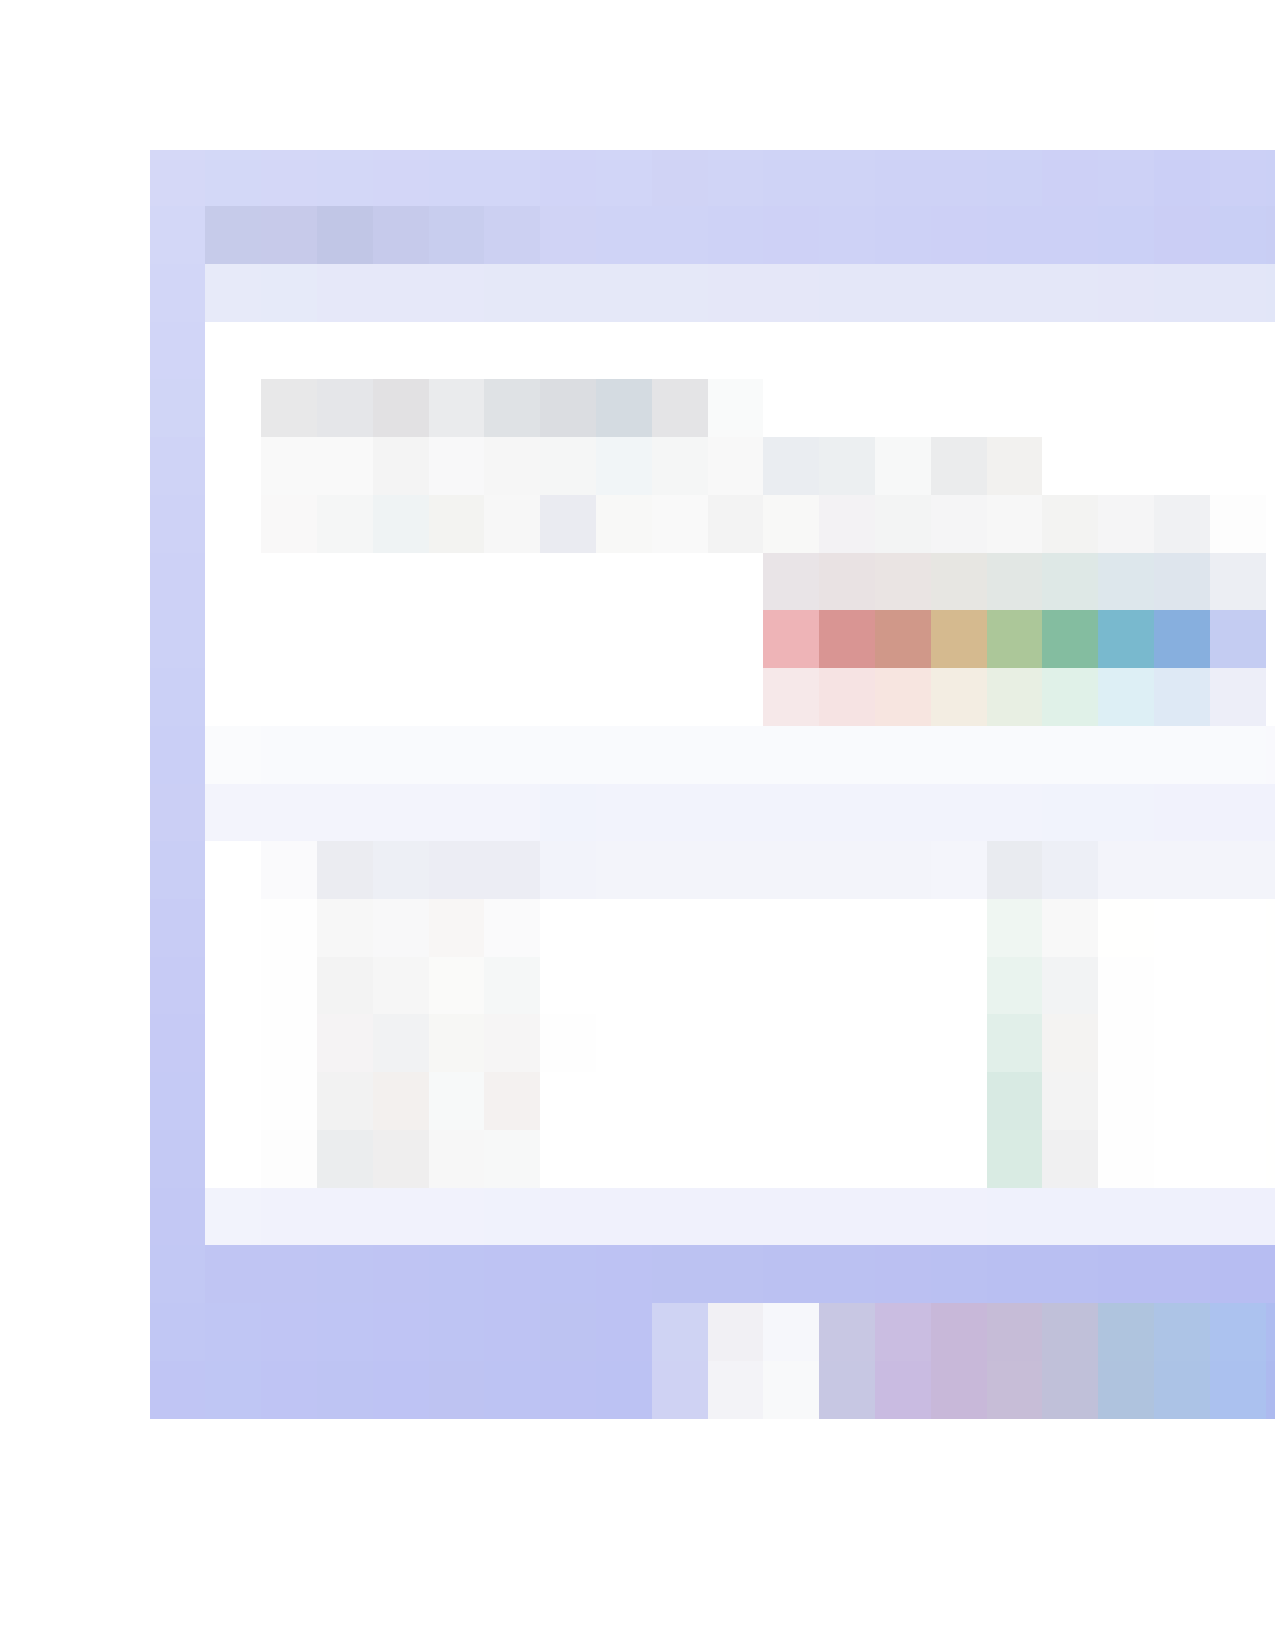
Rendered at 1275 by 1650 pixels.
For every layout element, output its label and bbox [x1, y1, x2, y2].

picture [150, 150, 1275, 1419]
